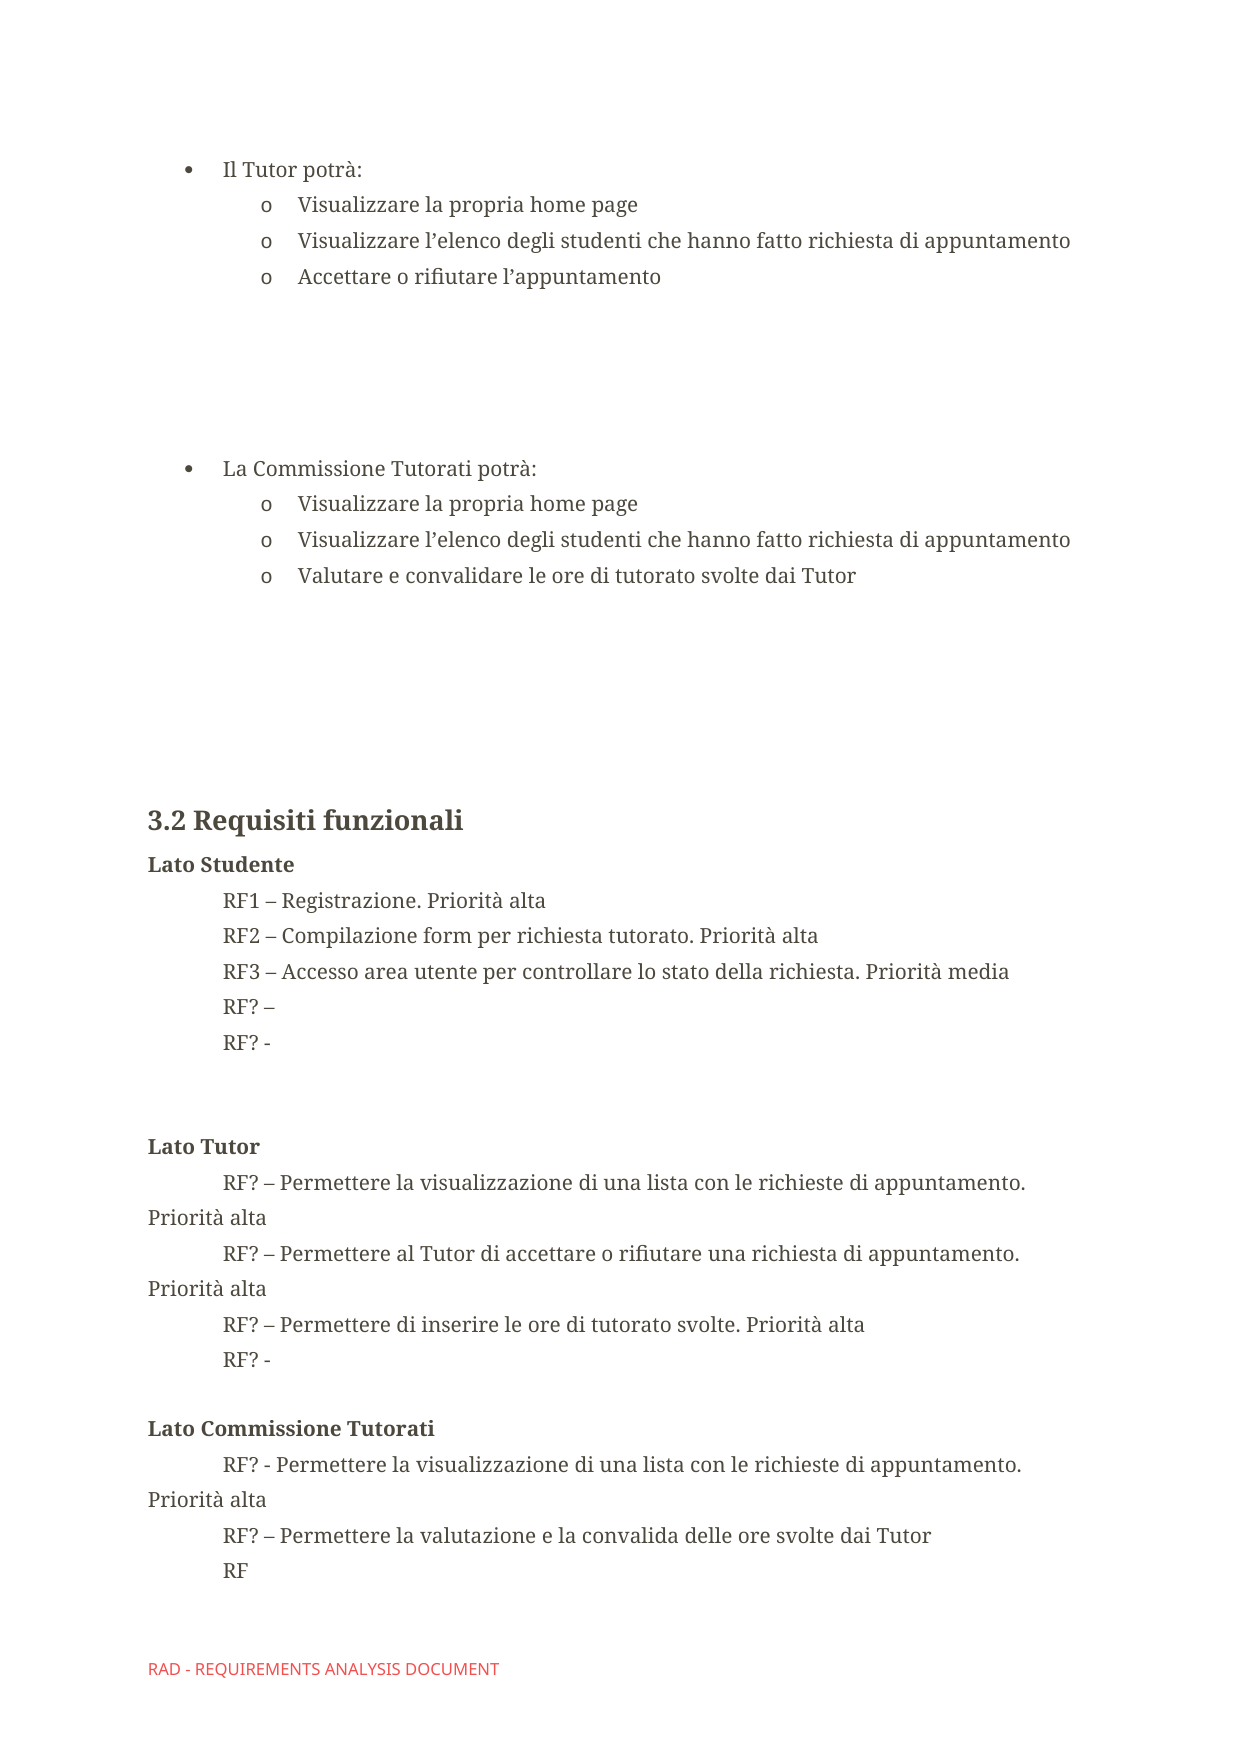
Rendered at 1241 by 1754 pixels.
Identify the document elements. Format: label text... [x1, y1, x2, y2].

list Visualizzare l’elenco degli studenti che hanno fatto richiesta di appuntamento [260, 226, 1092, 255]
list Valutare e convalidare le ore di tutorato svolte dai Tutor [260, 561, 1092, 589]
text RF1 – Registrazione. Priorità alta [148, 886, 1092, 914]
text RF? – Permettere al Tutor di accettare o rifiutare una richiesta di appuntamento. Priorità alta [148, 1239, 1092, 1303]
list Visualizzare la propria home page [260, 191, 1092, 219]
text Lato Studente [148, 850, 1092, 879]
text RF? – [148, 992, 1092, 1021]
list La Commissione Tutorati potrà: [185, 454, 1092, 482]
text RF? - Permettere la visualizzazione di una lista con le richieste di appuntamento. Priorità alta [148, 1450, 1092, 1514]
text RF3 – Accesso area utente per controllare lo stato della richiesta. Priorità media [148, 957, 1092, 985]
list Il Tutor potrà: [185, 155, 1092, 183]
text Lato Commissione Tutorati [148, 1414, 1092, 1443]
text RF? - [148, 1028, 1092, 1056]
list Visualizzare la propria home page [260, 489, 1092, 518]
text Lato Tutor [148, 1132, 1092, 1161]
text RF? – Permettere di inserire le ore di tutorato svolte. Priorità alta [148, 1310, 1092, 1338]
text RF [148, 1556, 1092, 1585]
list Accettare o rifiutare l’appuntamento [260, 262, 1092, 290]
subtitle 3.2 Requisiti funzionali [148, 801, 1092, 838]
text RF? – Permettere la visualizzazione di una lista con le richieste di appuntamento. Priorità alta [148, 1168, 1092, 1232]
text RF? - [148, 1346, 1092, 1374]
text RF? – Permettere la valutazione e la convalida delle ore svolte dai Tutor [148, 1521, 1092, 1549]
text RF2 – Compilazione form per richiesta tutorato. Priorità alta [148, 921, 1092, 950]
list Visualizzare l’elenco degli studenti che hanno fatto richiesta di appuntamento [260, 525, 1092, 554]
